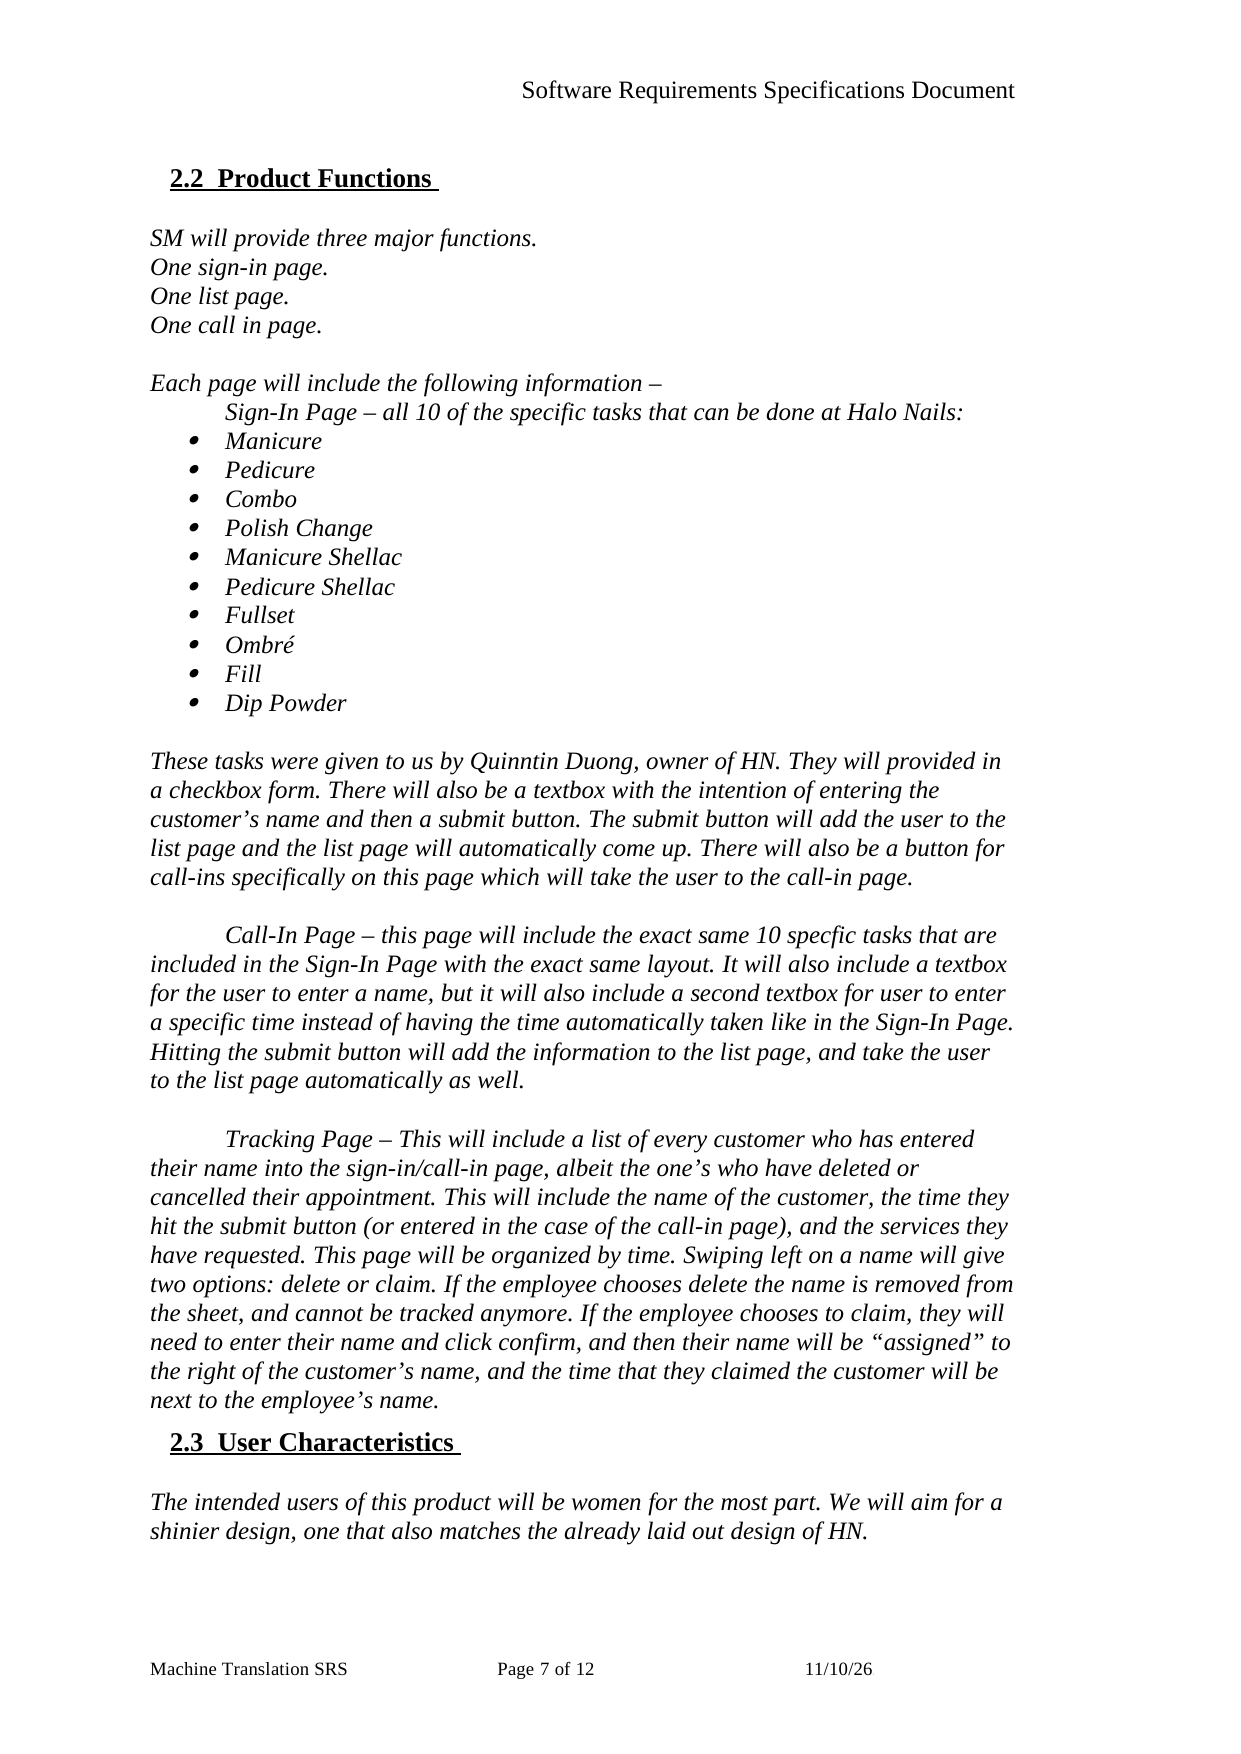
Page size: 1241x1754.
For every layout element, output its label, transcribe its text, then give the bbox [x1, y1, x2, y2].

list Fill [187, 658, 1015, 688]
subtitle 2.3 User Characteristics [169, 1427, 1015, 1458]
text One call in page. [150, 310, 1015, 339]
list Combo [187, 484, 1015, 513]
text SM will provide three major functions. [150, 223, 1015, 252]
text One sign-in page. [150, 252, 1015, 281]
text These tasks were given to us by Quinntin Duong, owner of HN. They will provided in a checkbox form. There will also be a textbox with the intention of entering the customer’s name and then a submit button. The submit button will add the user to the list page and the list page will automatically come up. There will also be a button for call-ins specifically on this page which will take the user to the call-in page. [150, 746, 1015, 891]
list Manicure [187, 426, 1015, 455]
list Manicure Shellac [187, 542, 1015, 571]
text Tracking Page – This will include a list of every customer who has entered their name into the sign-in/call-in page, albeit the one’s who have deleted or cancelled their appointment. This will include the name of the customer, the time they hit the submit button (or entered in the case of the call-in page), and the services they have requested. This page will be organized by time. Swiping left on a name will give two options: delete or claim. If the employee chooses delete the name is removed from the sheet, and cannot be tracked anymore. If the employee chooses to claim, they will need to enter their name and click confirm, and then their name will be “assigned” to the right of the customer’s name, and the time that they claimed the customer will be next to the employee’s name. [150, 1123, 1015, 1414]
list Ombré [187, 629, 1015, 658]
text Each page will include the following information – [150, 368, 1015, 397]
subtitle 2.2 Product Functions [169, 162, 1015, 193]
text One list page. [150, 281, 1015, 310]
text Call-In Page – this page will include the exact same 10 specfic tasks that are included in the Sign-In Page with the exact same layout. It will also include a textbox for the user to enter a name, but it will also include a second textbox for user to enter a specific time instead of having the time automatically taken like in the Sign-In Page. Hitting the submit button will add the information to the list page, and take the user to the list page automatically as well. [150, 920, 1015, 1094]
list Fullset [187, 600, 1015, 629]
list Pedicure Shellac [187, 571, 1015, 600]
list Pedicure [187, 455, 1015, 484]
text Sign-In Page – all 10 of the specific tasks that can be done at Halo Nails: [150, 397, 1015, 426]
list Polish Change [187, 513, 1015, 542]
text The intended users of this product will be women for the most part. We will aim for a shinier design, one that also matches the already laid out design of HN. [150, 1487, 1015, 1545]
list Dip Powder [187, 688, 1015, 717]
